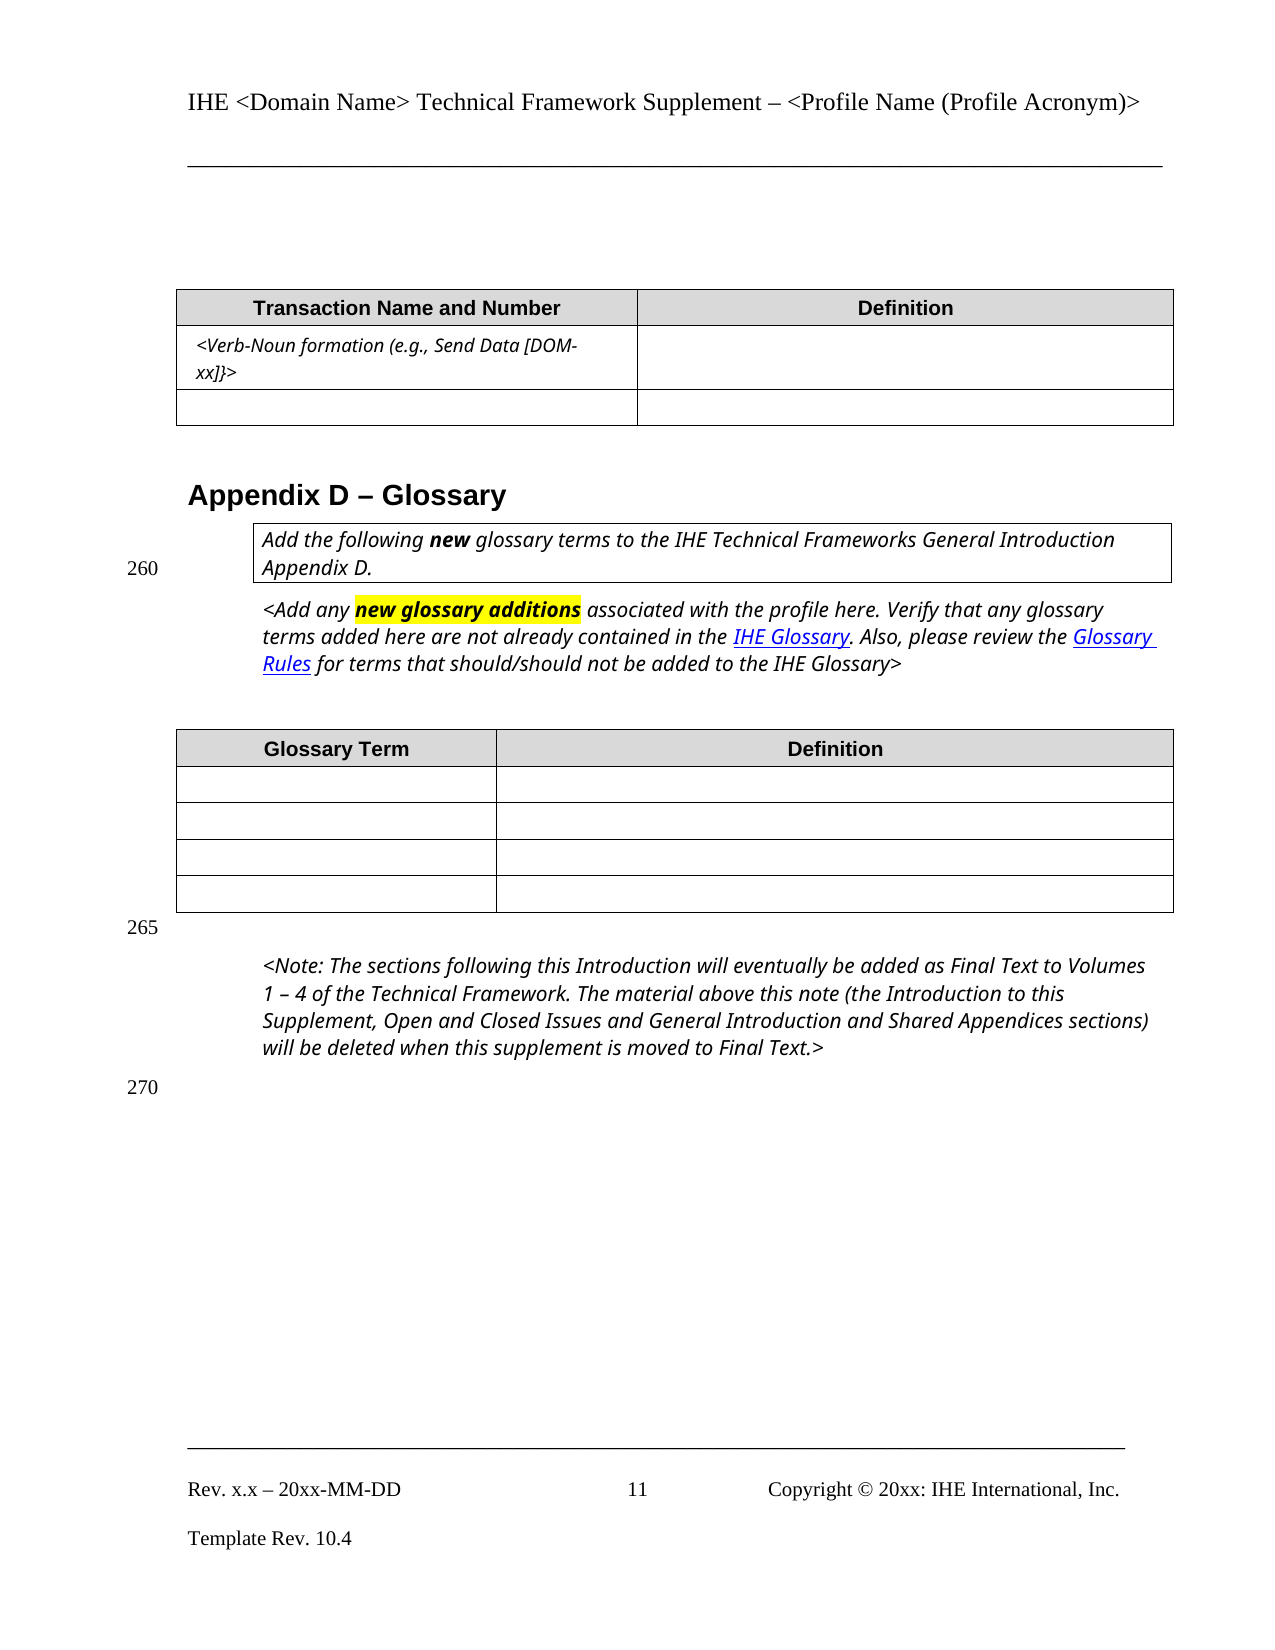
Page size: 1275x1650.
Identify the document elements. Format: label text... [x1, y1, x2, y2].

table_header Transaction Name and Number [177, 290, 637, 325]
table_cell <Verb-Noun formation (e.g., Send Data [DOM-xx]}> [177, 326, 637, 389]
subtitle Appendix D – Glossary [187, 478, 1162, 512]
table_header Glossary Term [177, 730, 496, 766]
table_header Definition [638, 290, 1173, 325]
table_cell [638, 390, 1173, 425]
table_cell [497, 767, 1173, 802]
table_cell [177, 767, 496, 802]
text <Note: The sections following this Introduction will eventually be added as Final Text to Volumes 1 – 4 of the Technical Framework. The material above this note (the Introduction to this Supplement, Open and Closed Issues and General Introduction and Shared Appendices sections) will be deleted when this supplement is moved to Final Text.> [262, 952, 1162, 1061]
table_cell [497, 803, 1173, 839]
text Add the following new glossary terms to the IHE Technical Frameworks General Introduction Appendix D. [254, 524, 1171, 582]
table_cell [177, 390, 637, 425]
table_cell [177, 840, 496, 875]
table_cell [177, 803, 496, 839]
table_header Definition [497, 730, 1173, 766]
table_cell [638, 326, 1173, 389]
table_cell [497, 876, 1173, 912]
text <Add any new glossary additions associated with the profile here. Verify that any glossary terms added here are not already contained in the IHE Glossary. Also, please review the Glossary Rules for terms that should/should not be added to the IHE Glossary> [262, 596, 1162, 677]
table_cell [497, 840, 1173, 875]
table_cell [177, 876, 496, 912]
